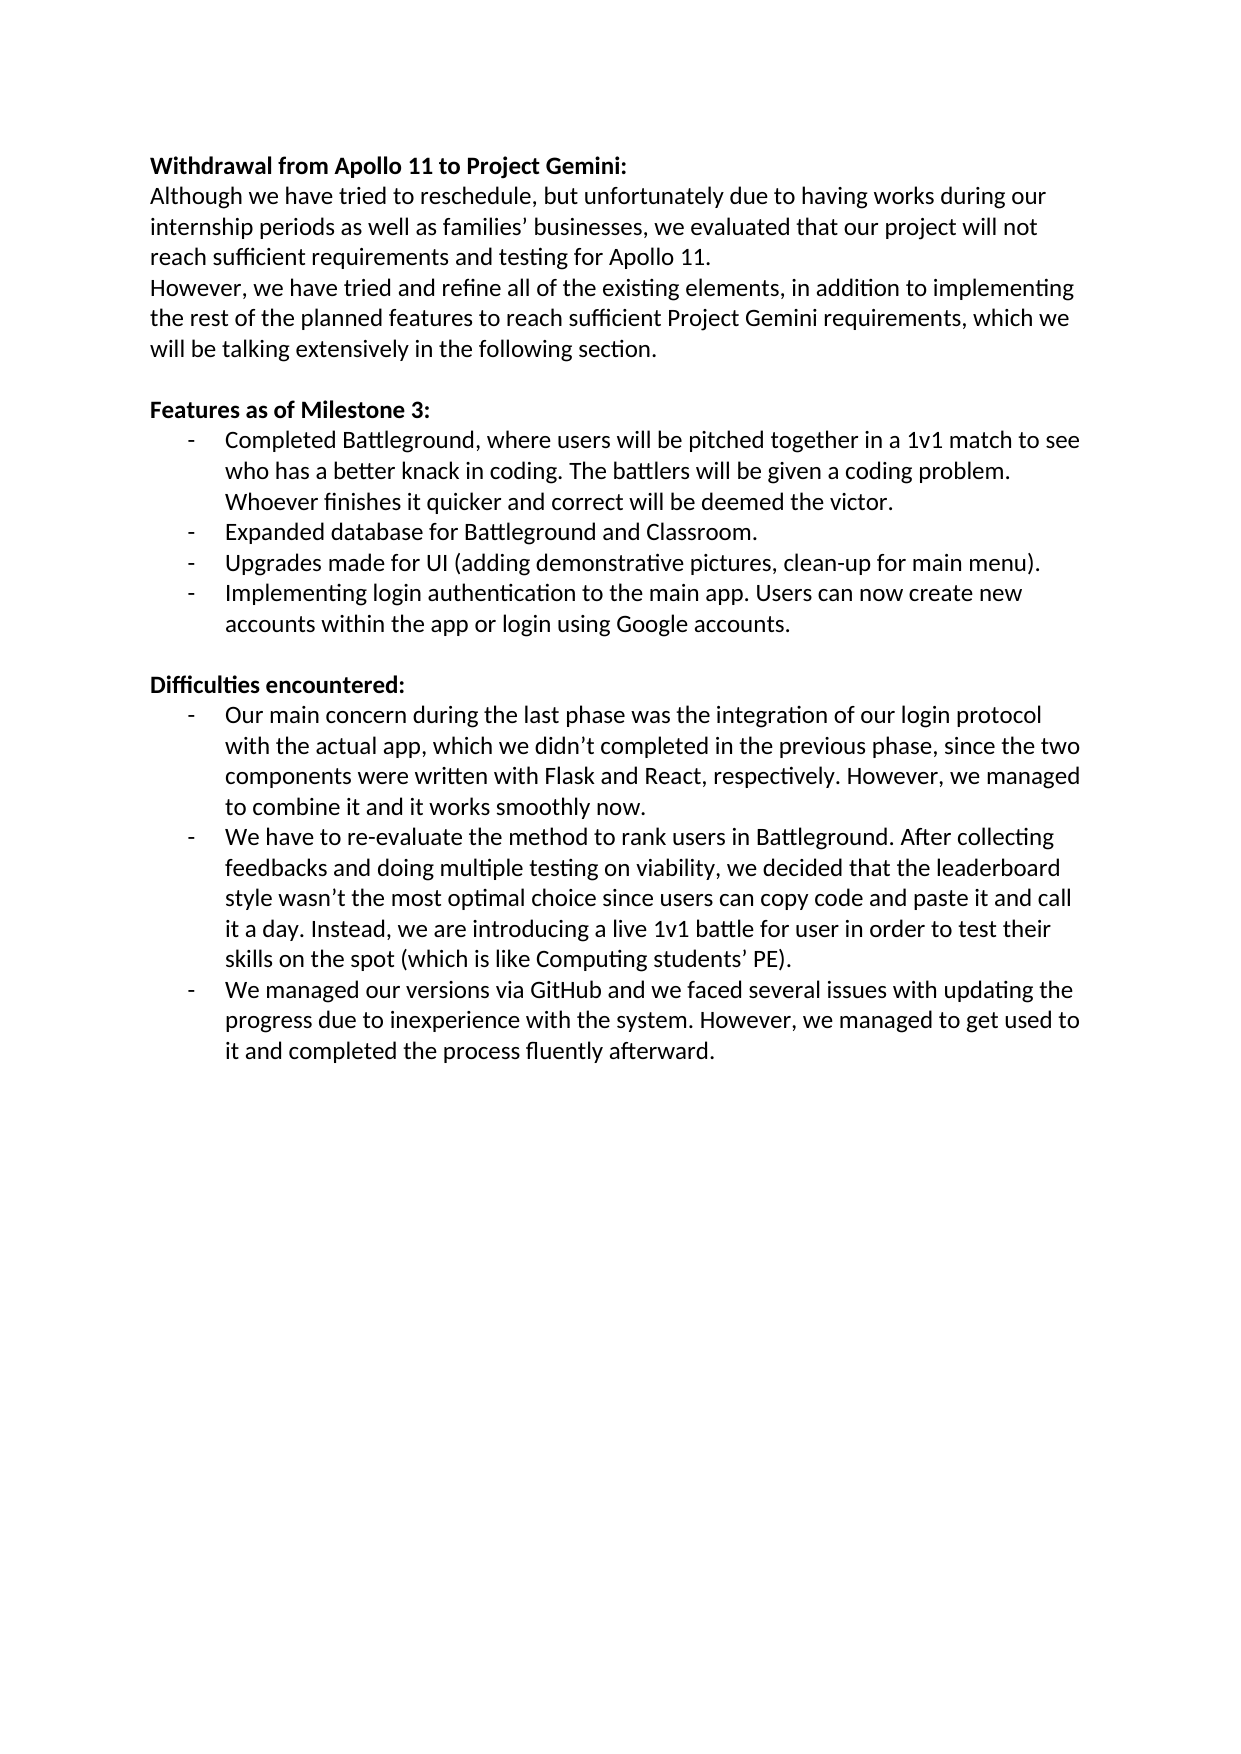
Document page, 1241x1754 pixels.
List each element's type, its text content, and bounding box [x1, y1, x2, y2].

list Upgrades made for UI (adding demonstrative pictures, clean-up for main menu). [187, 547, 1090, 577]
list We managed our versions via GitHub and we faced several issues with updating the progress due to inexperience with the system. However, we managed to get used to it and completed the process fluently afterward. [187, 974, 1090, 1066]
text Difficulties encountered: [150, 669, 1090, 699]
text Withdrawal from Apollo 11 to Project Gemini: [150, 150, 1090, 181]
list Expanded database for Battleground and Classroom. [187, 516, 1090, 547]
list Completed Battleground, where users will be pitched together in a 1v1 match to see who has a better knack in coding. The battlers will be given a coding problem. Whoever finishes it quicker and correct will be deemed the victor. [187, 425, 1090, 516]
list Implementing login authentication to the main app. Users can now create new accounts within the app or login using Google accounts. [187, 577, 1090, 638]
text However, we have tried and refine all of the existing elements, in addition to implementing the rest of the planned features to reach sufficient Project Gemini requirements, which we will be talking extensively in the following section. [150, 272, 1090, 364]
text Although we have tried to reschedule, but unfortunately due to having works during our internship periods as well as families’ businesses, we evaluated that our project will not reach sufficient requirements and testing for Apollo 11. [150, 181, 1090, 272]
list Our main concern during the last phase was the integration of our login protocol with the actual app, which we didn’t completed in the previous phase, since the two components were written with Flask and React, respectively. However, we managed to combine it and it works smoothly now. [187, 699, 1090, 821]
list We have to re-evaluate the method to rank users in Battleground. After collecting feedbacks and doing multiple testing on viability, we decided that the leaderboard style wasn’t the most optimal choice since users can copy code and paste it and call it a day. Instead, we are introducing a live 1v1 battle for user in order to test their skills on the spot (which is like Computing students’ PE). [187, 821, 1090, 974]
text Features as of Milestone 3: [150, 394, 1090, 425]
